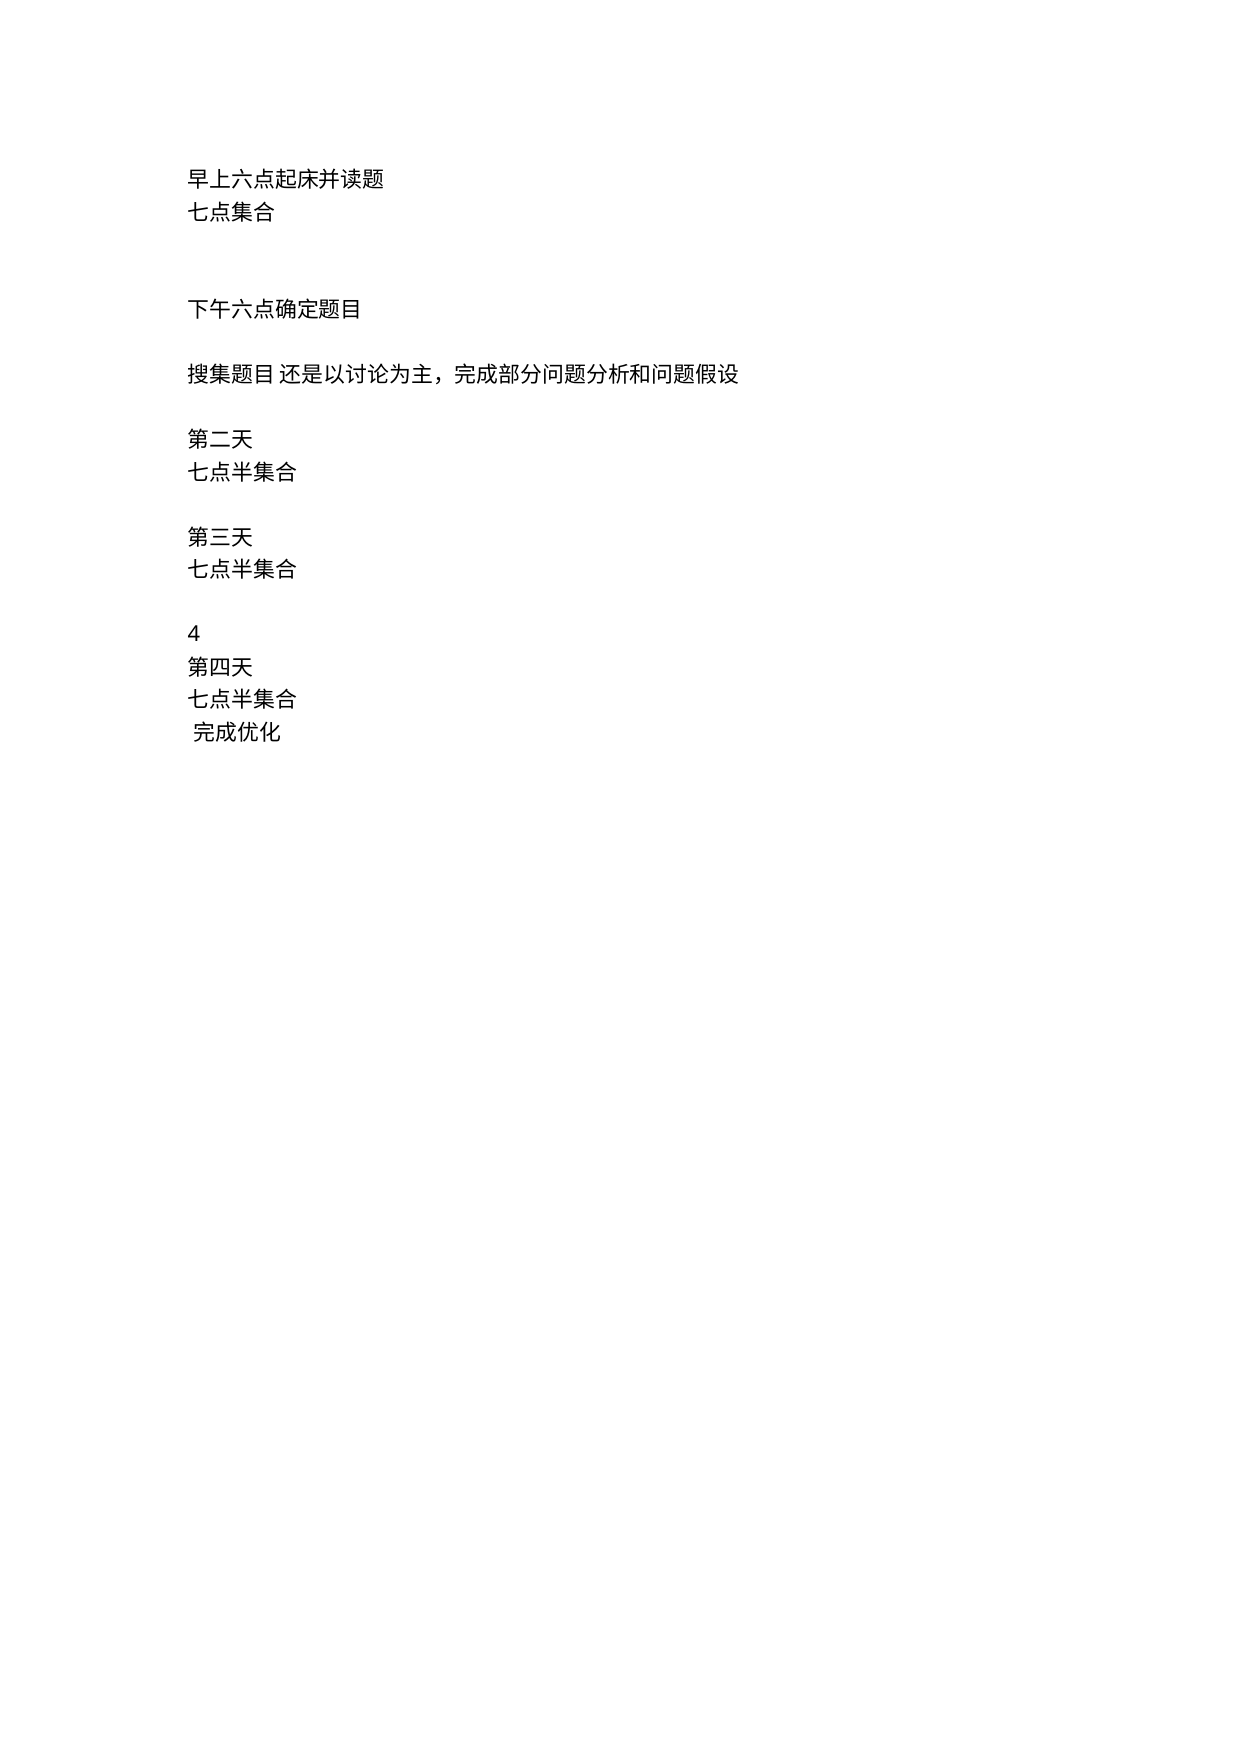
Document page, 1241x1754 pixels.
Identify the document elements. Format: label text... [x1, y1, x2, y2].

text 搜集题目 还是以讨论为主，完成部分问题分析和问题假设 [187, 357, 1053, 389]
text 七点半集合 [187, 552, 1053, 584]
text 第二天 [187, 422, 1053, 454]
text 第四天 [187, 649, 1053, 682]
text 下午六点确定题目 [187, 292, 1053, 324]
text 七点半集合 [187, 454, 1053, 487]
text 第三天 [187, 519, 1053, 552]
text 完成优化 [187, 714, 1053, 747]
text 4 [187, 617, 1053, 649]
text 早上六点起床并读题 [187, 162, 1053, 194]
text 七点半集合 [187, 682, 1053, 714]
text 七点集合 [187, 194, 1053, 227]
